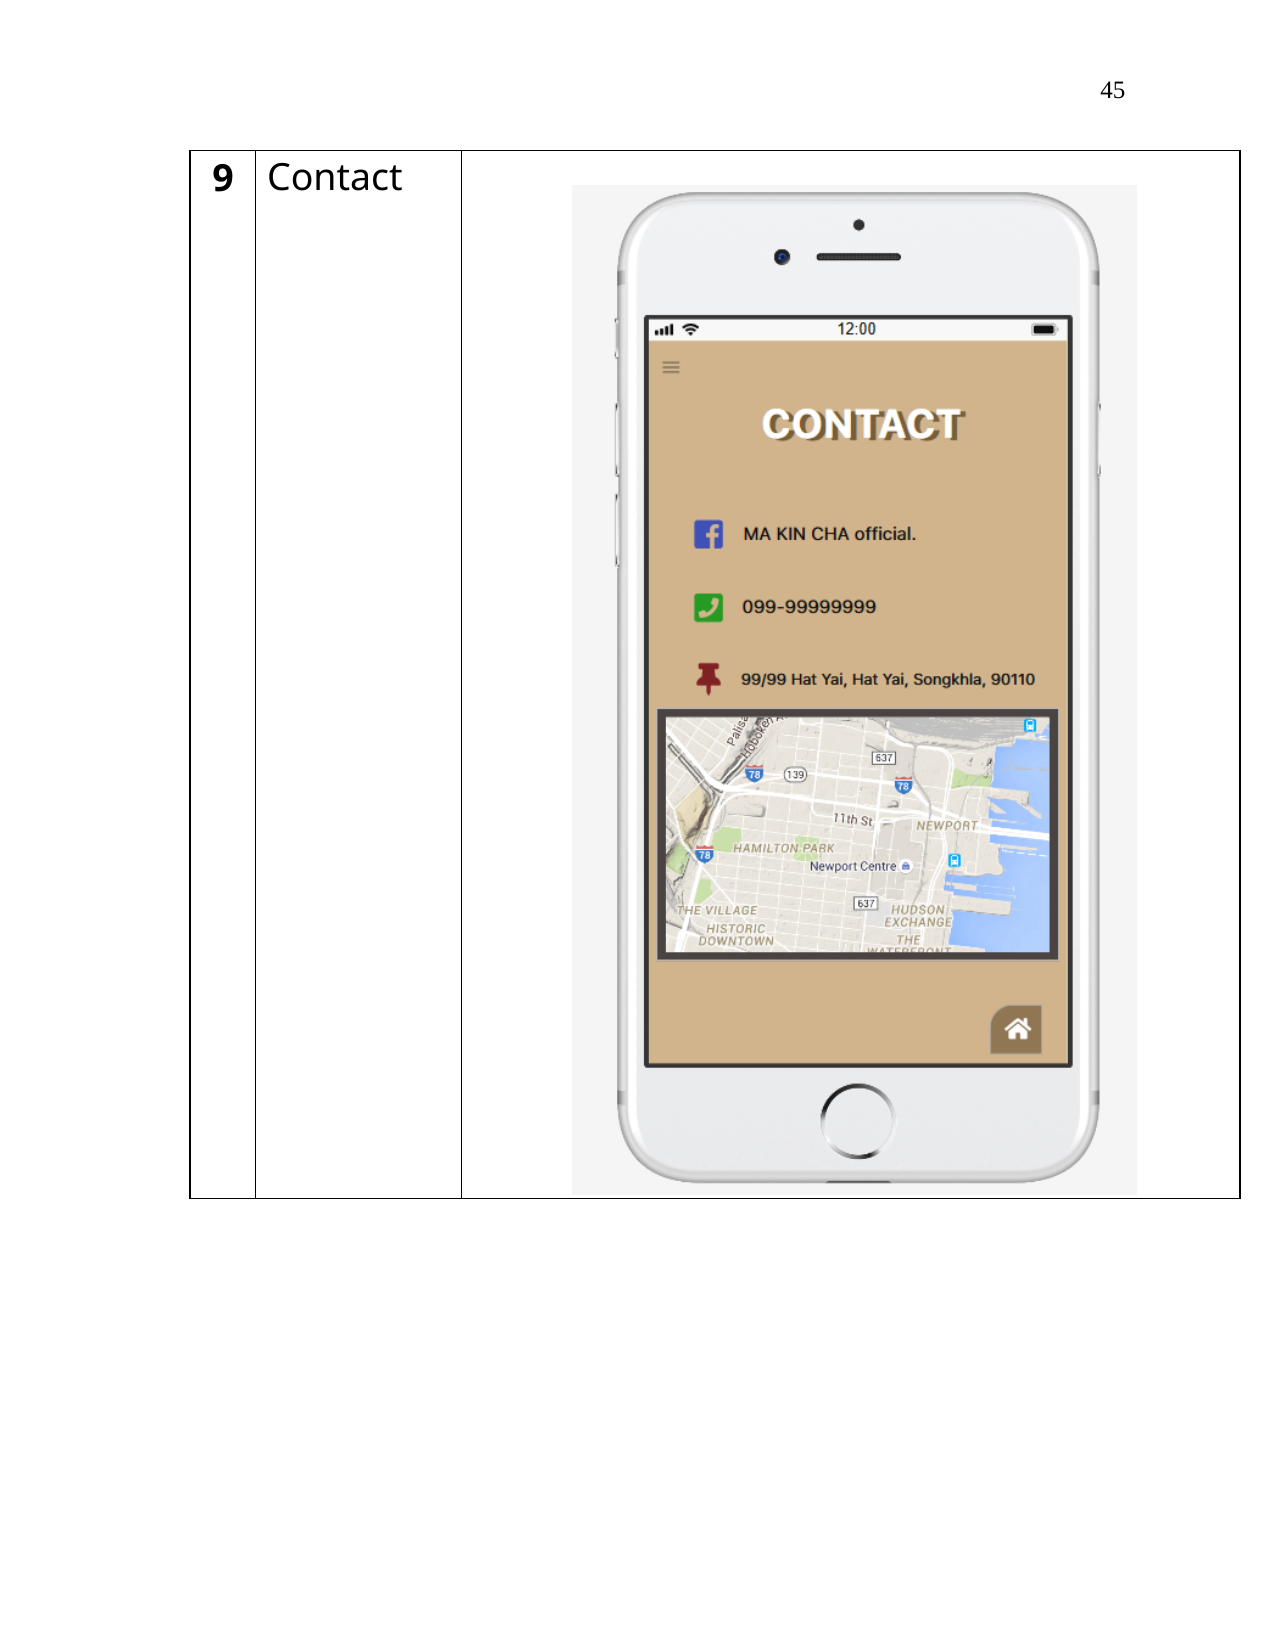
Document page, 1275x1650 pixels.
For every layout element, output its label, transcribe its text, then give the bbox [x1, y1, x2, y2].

table_cell Contact [256, 151, 461, 1198]
table_cell [462, 151, 1239, 1198]
table_cell 9 [191, 151, 255, 1198]
picture [571, 185, 1138, 1194]
